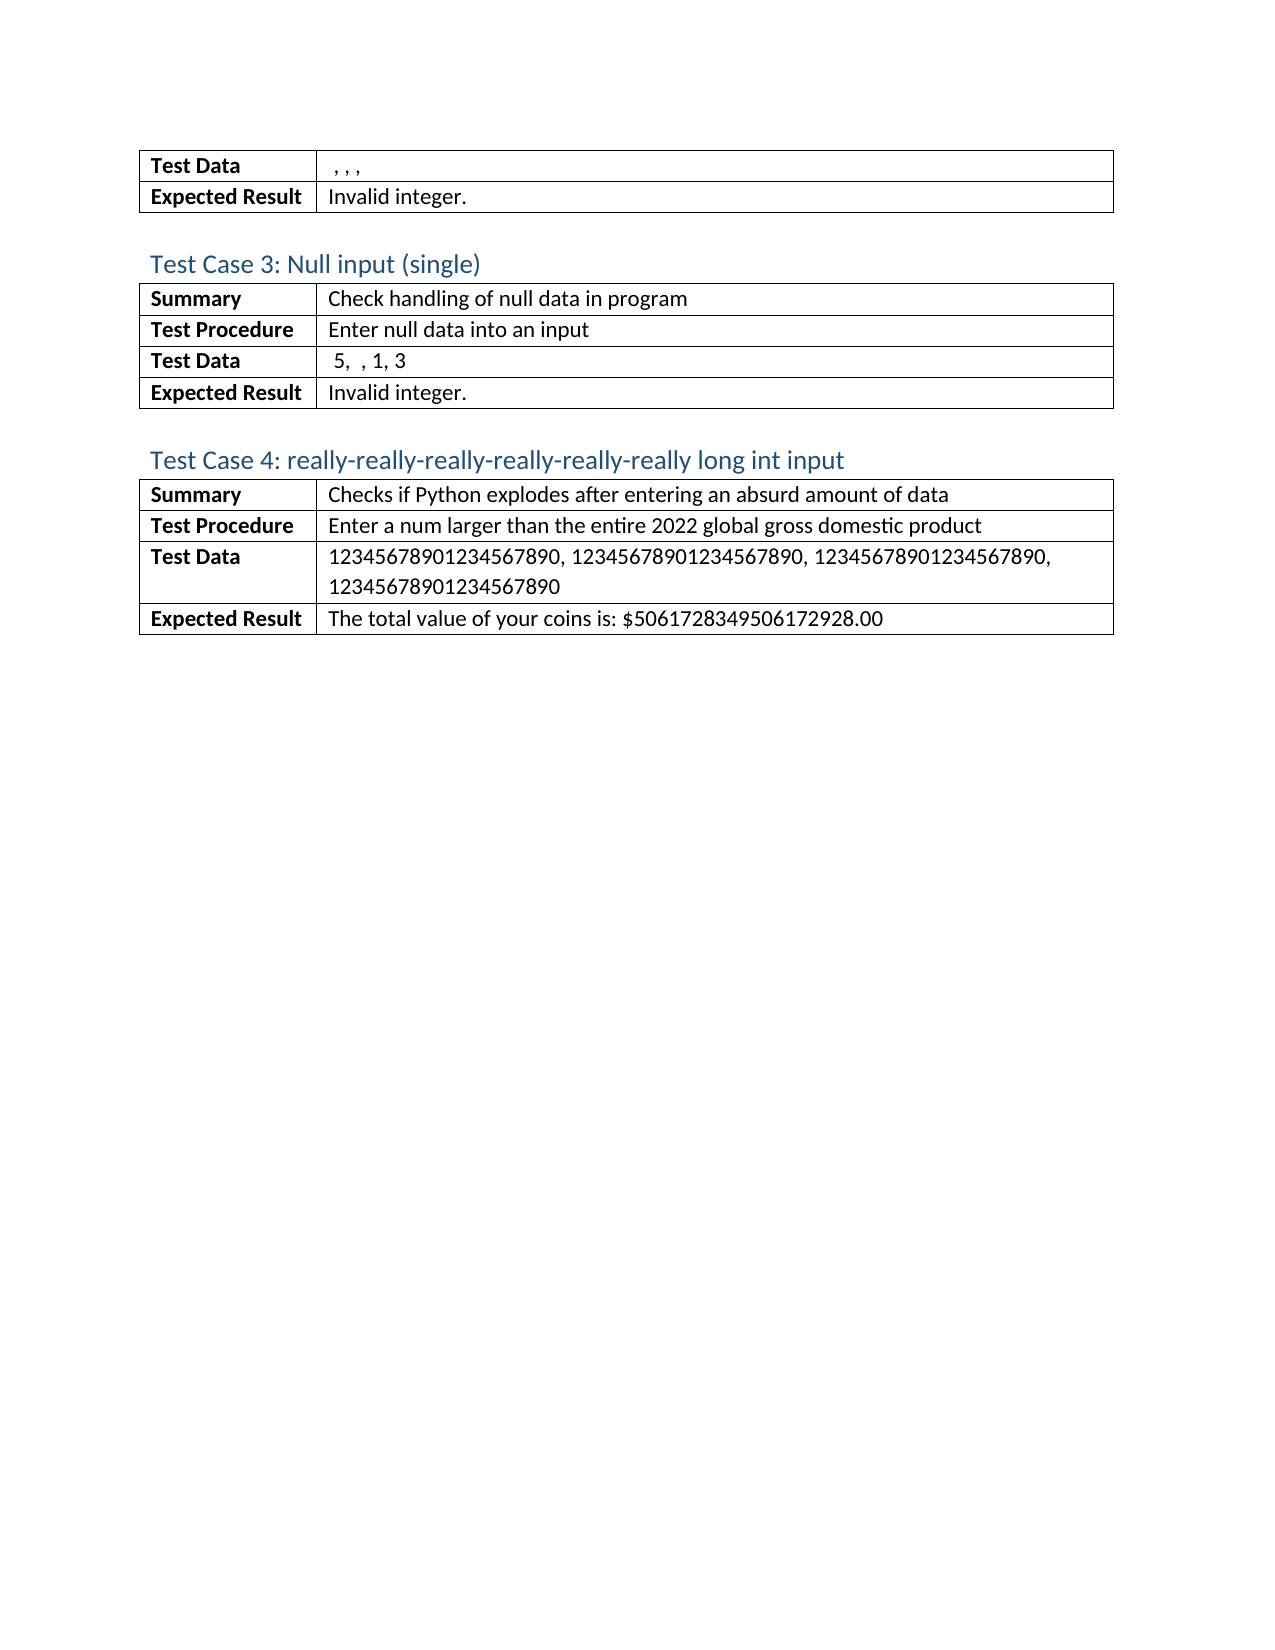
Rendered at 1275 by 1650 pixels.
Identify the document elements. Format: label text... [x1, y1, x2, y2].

table_header Check handling of null data in program [317, 284, 1113, 314]
table_header Summary [140, 480, 316, 510]
subtitle Test Case 4: really-really-really-really-really-really long int input [150, 443, 1125, 476]
table_header Checks if Python explodes after entering an absurd amount of data [317, 480, 1113, 510]
table_cell Test Data [140, 151, 316, 181]
subtitle Test Case 3: Null input (single) [150, 248, 1125, 281]
table_cell Expected Result [140, 604, 316, 634]
table_cell 5, , 1, 3 [317, 347, 1113, 377]
table_cell Test Procedure [140, 316, 316, 346]
table_cell 12345678901234567890, 12345678901234567890, 12345678901234567890, 12345678901234567890 [317, 542, 1113, 603]
table_cell Test Procedure [140, 511, 316, 541]
table_cell Invalid integer. [317, 378, 1113, 408]
table_cell Enter a num larger than the entire 2022 global gross domestic product [317, 511, 1113, 541]
table_cell The total value of your coins is: $5061728349506172928.00 [317, 604, 1113, 634]
table_cell , , , [317, 151, 1113, 181]
table_cell Expected Result [140, 182, 316, 212]
table_cell Test Data [140, 542, 316, 603]
table_cell Invalid integer. [317, 182, 1113, 212]
table_header Summary [140, 284, 316, 314]
table_cell Enter null data into an input [317, 316, 1113, 346]
table_cell Test Data [140, 347, 316, 377]
table_cell Expected Result [140, 378, 316, 408]
